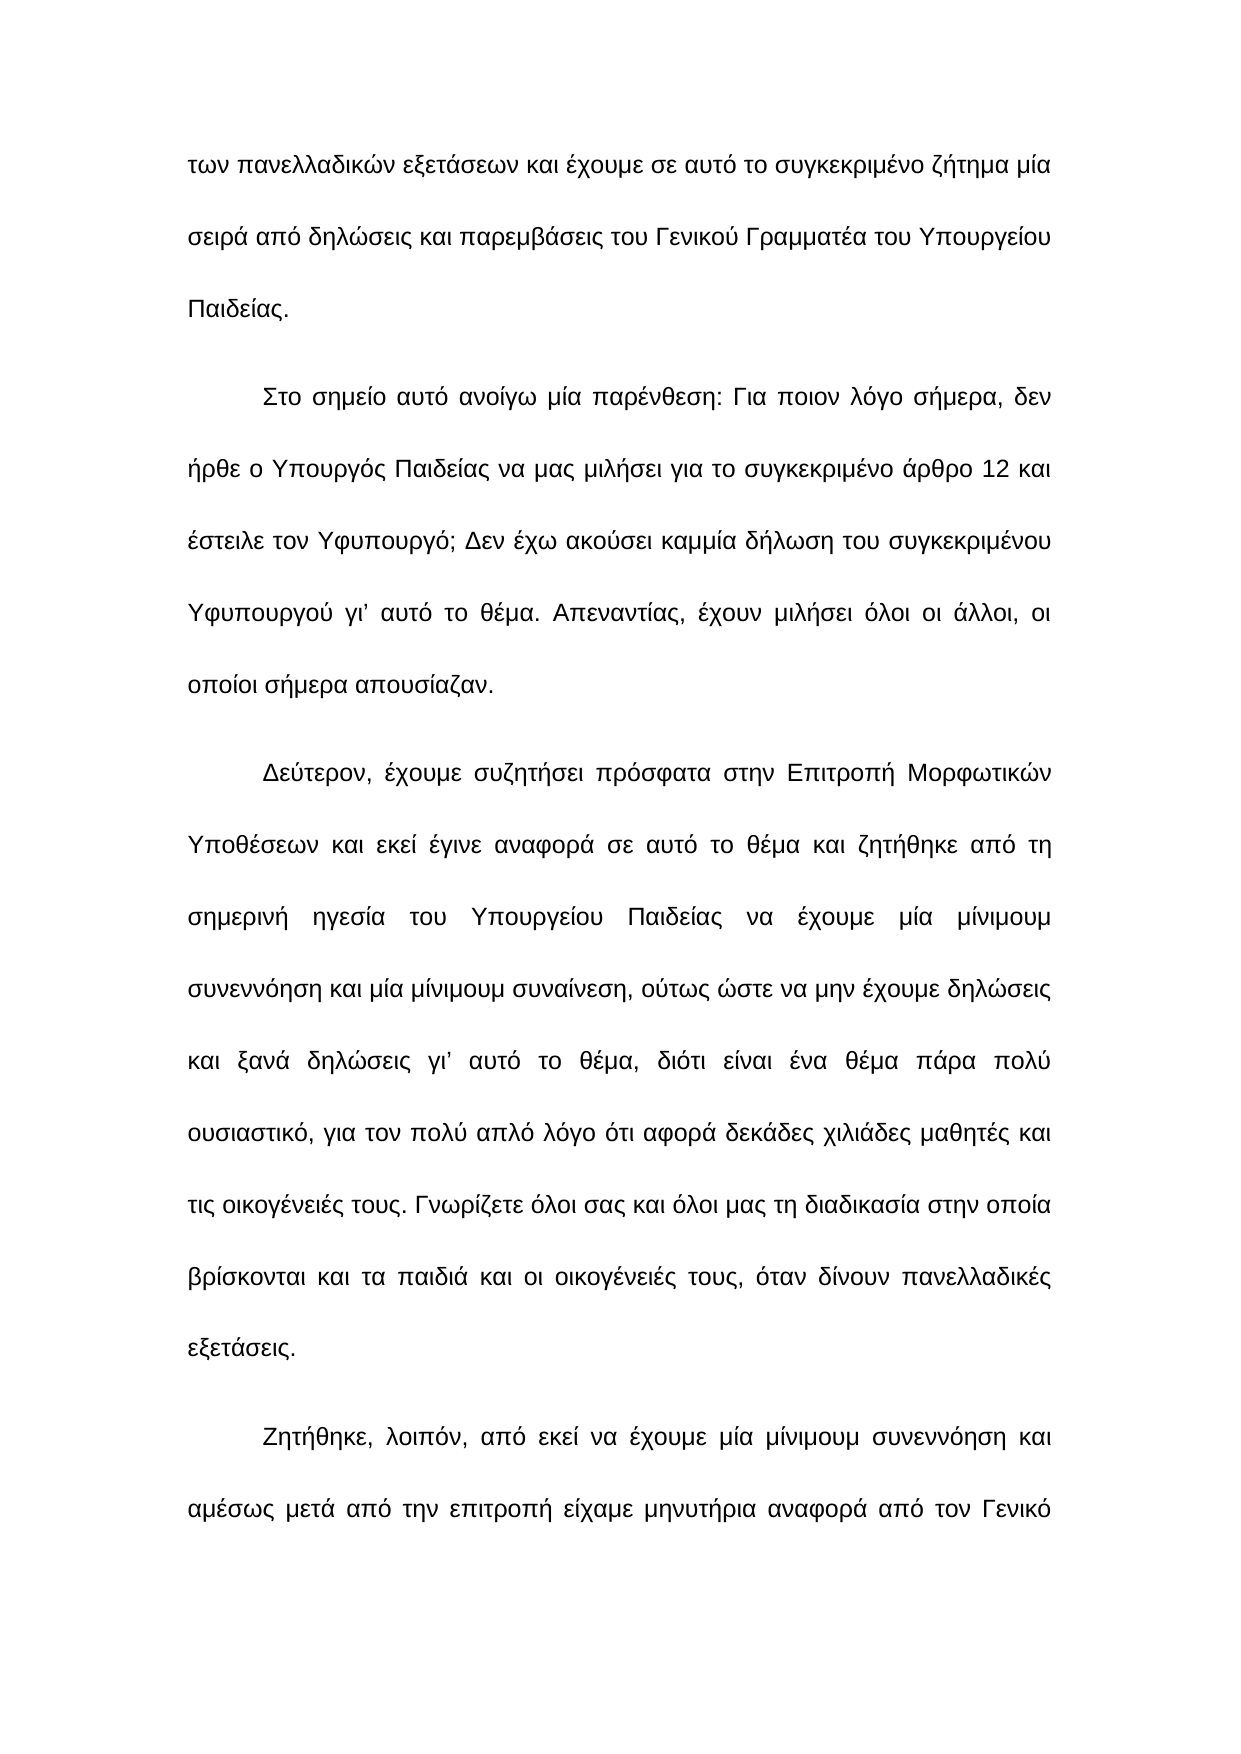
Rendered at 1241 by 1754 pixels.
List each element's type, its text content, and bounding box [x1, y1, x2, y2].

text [187, 150, 1053, 322]
text Δεύτερον, έχουμε συζητήσει πρόσφατα στην Επιτροπή Μορφωτικών Υποθέσεων και εκεί έγινε αναφορά σε αυτό το θέμα και ζητήθηκε από τη σημερινή ηγεσία του Υπουργείου Παιδείας να έχουμε μία μίνιμουμ συνεννόηση και μία μίνιμουμ συναίνεση, ούτως ώστε να μην έχουμε δηλώσεις και ξανά δηλώσεις γι’ αυτό το θέμα, διότι είναι ένα θέμα πάρα πολύ ουσιαστικό, για τον πολύ απλό λόγο ότι αφορά δεκάδες χιλιάδες μαθητές και τις οικογένειές τους. Γνωρίζετε όλοι σας και όλοι μας τη διαδικασία στην οποία βρίσκονται και τα παιδιά και οι οικογένειές τους, όταν δίνουν πανελλαδικές εξετάσεις. [187, 758, 1053, 1362]
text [187, 1422, 1053, 1522]
text Στο σημείο αυτό ανοίγω μία παρένθεση: Για ποιον λόγο σήμερα, δεν ήρθε ο Υπουργός Παιδείας να μας μιλήσει για το συγκεκριμένο άρθρο 12 και έστειλε τον Υφυπουργό; Δεν έχω ακούσει καμμία δήλωση του συγκεκριμένου Υφυπουργού γι’ αυτό το θέμα. Απεναντίας, έχουν μιλήσει όλοι οι άλλοι, οι οποίοι σήμερα απουσίαζαν. [187, 382, 1053, 698]
